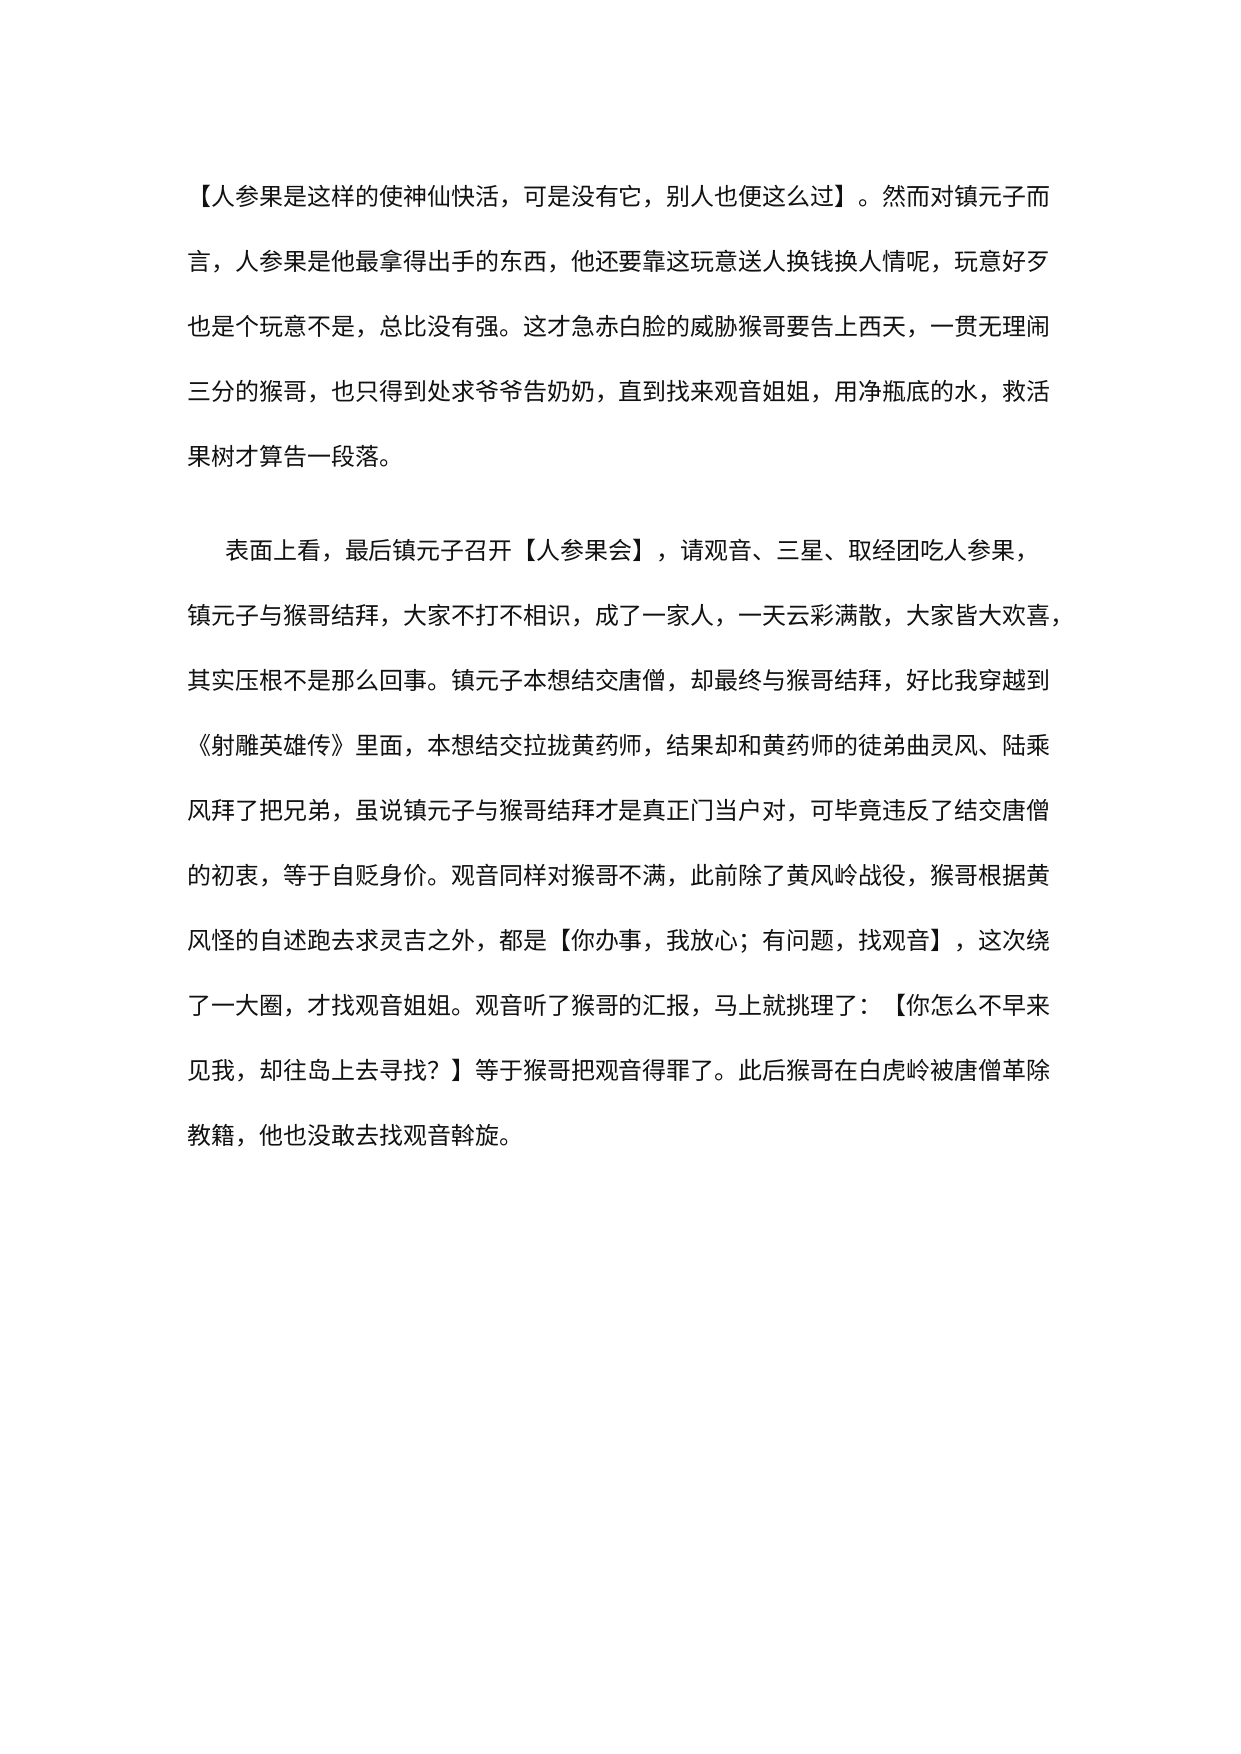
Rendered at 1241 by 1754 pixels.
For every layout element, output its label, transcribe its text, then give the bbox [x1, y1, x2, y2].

text 表面上看，最后镇元子召开【人参果会】，请观音、三星、取经团吃人参果，镇元子与猴哥结拜，大家不打不相识，成了一家人，一天云彩满散，大家皆大欢喜，其实压根不是那么回事。镇元子本想结交唐僧，却最终与猴哥结拜，好比我穿越到《射雕英雄传》里面，本想结交拉拢黄药师，结果却和黄药师的徒弟曲灵风、陆乘风拜了把兄弟，虽说镇元子与猴哥结拜才是真正门当户对，可毕竟违反了结交唐僧的初衷，等于自贬身价。观音同样对猴哥不满，此前除了黄风岭战役，猴哥根据黄风怪的自述跑去求灵吉之外，都是【你办事，我放心；有问题，找观音】，这次绕了一大圈，才找观音姐姐。观音听了猴哥的汇报，马上就挑理了：【你怎么不早来见我，却往岛上去寻找？】等于猴哥把观音得罪了。此后猴哥在白虎岭被唐僧革除教籍，他也没敢去找观音斡旋。 [187, 516, 1053, 1166]
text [187, 162, 1053, 487]
